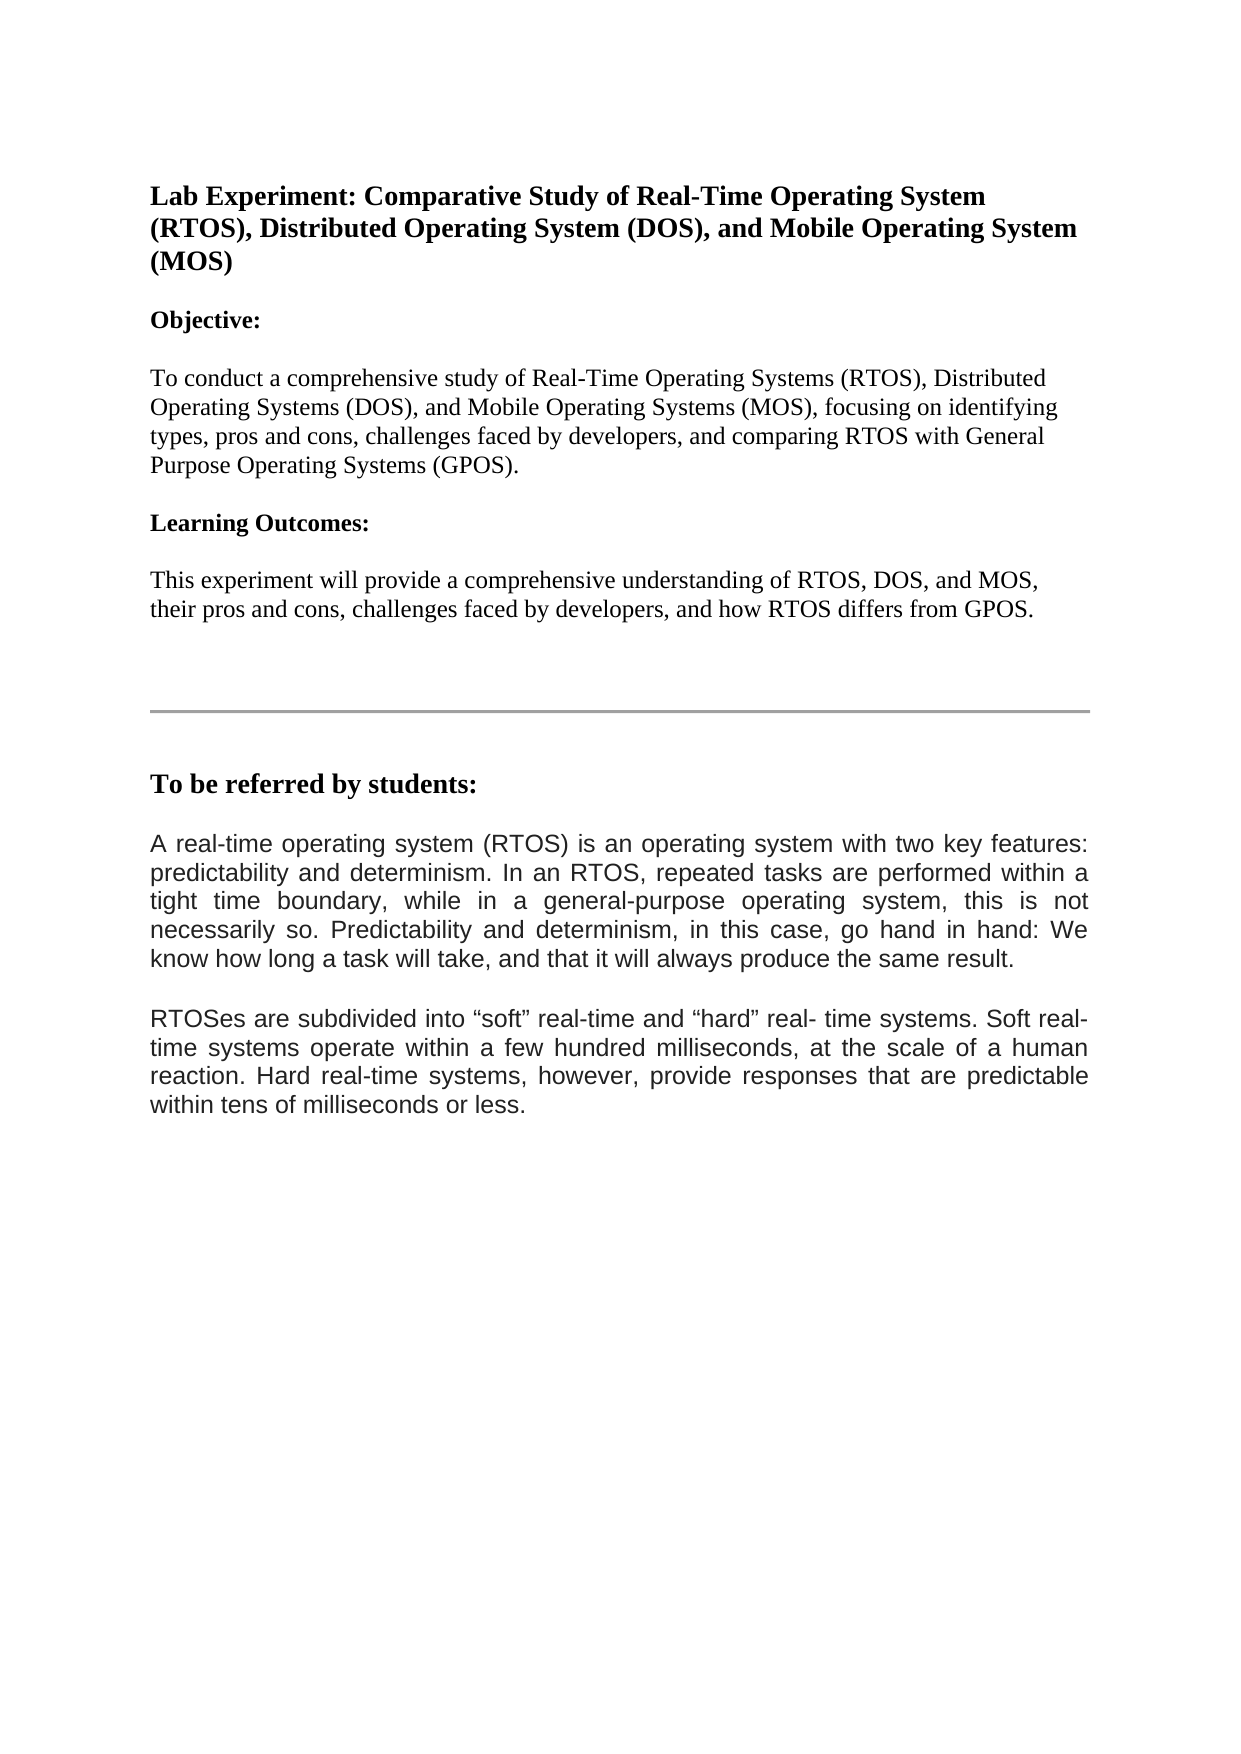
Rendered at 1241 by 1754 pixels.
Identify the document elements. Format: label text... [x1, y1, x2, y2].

text Objective: [150, 306, 1090, 334]
text To be referred by students: [150, 767, 1090, 800]
text This experiment will provide a comprehensive understanding of RTOS, DOS, and MOS, their pros and cons, challenges faced by developers, and how RTOS differs from GPOS. [150, 566, 1090, 623]
text RTOSes are subdivided into “soft” real-time and “hard” real- time systems. Soft real-time systems operate within a few hundred milliseconds, at the scale of a human reaction. Hard real-time systems, however, provide responses that are predictable within tens of milliseconds or less. [150, 1004, 1090, 1119]
text To conduct a comprehensive study of Real-Time Operating Systems (RTOS), Distributed Operating Systems (DOS), and Mobile Operating Systems (MOS), focusing on identifying types, pros and cons, challenges faced by developers, and comparing RTOS with General Purpose Operating Systems (GPOS). [150, 363, 1090, 478]
text A real-time operating system (RTOS) is an operating system with two key features: predictability and determinism. In an RTOS, repeated tasks are performed within a tight time boundary, while in a general-purpose operating system, this is not necessarily so. Predictability and determinism, in this case, go hand in hand: We know how long a task will take, and that it will always produce the same result. [150, 829, 1090, 973]
text Lab Experiment: Comparative Study of Real-Time Operating System (RTOS), Distributed Operating System (DOS), and Mobile Operating System (MOS) [150, 179, 1090, 276]
text Learning Outcomes: [150, 508, 1090, 536]
